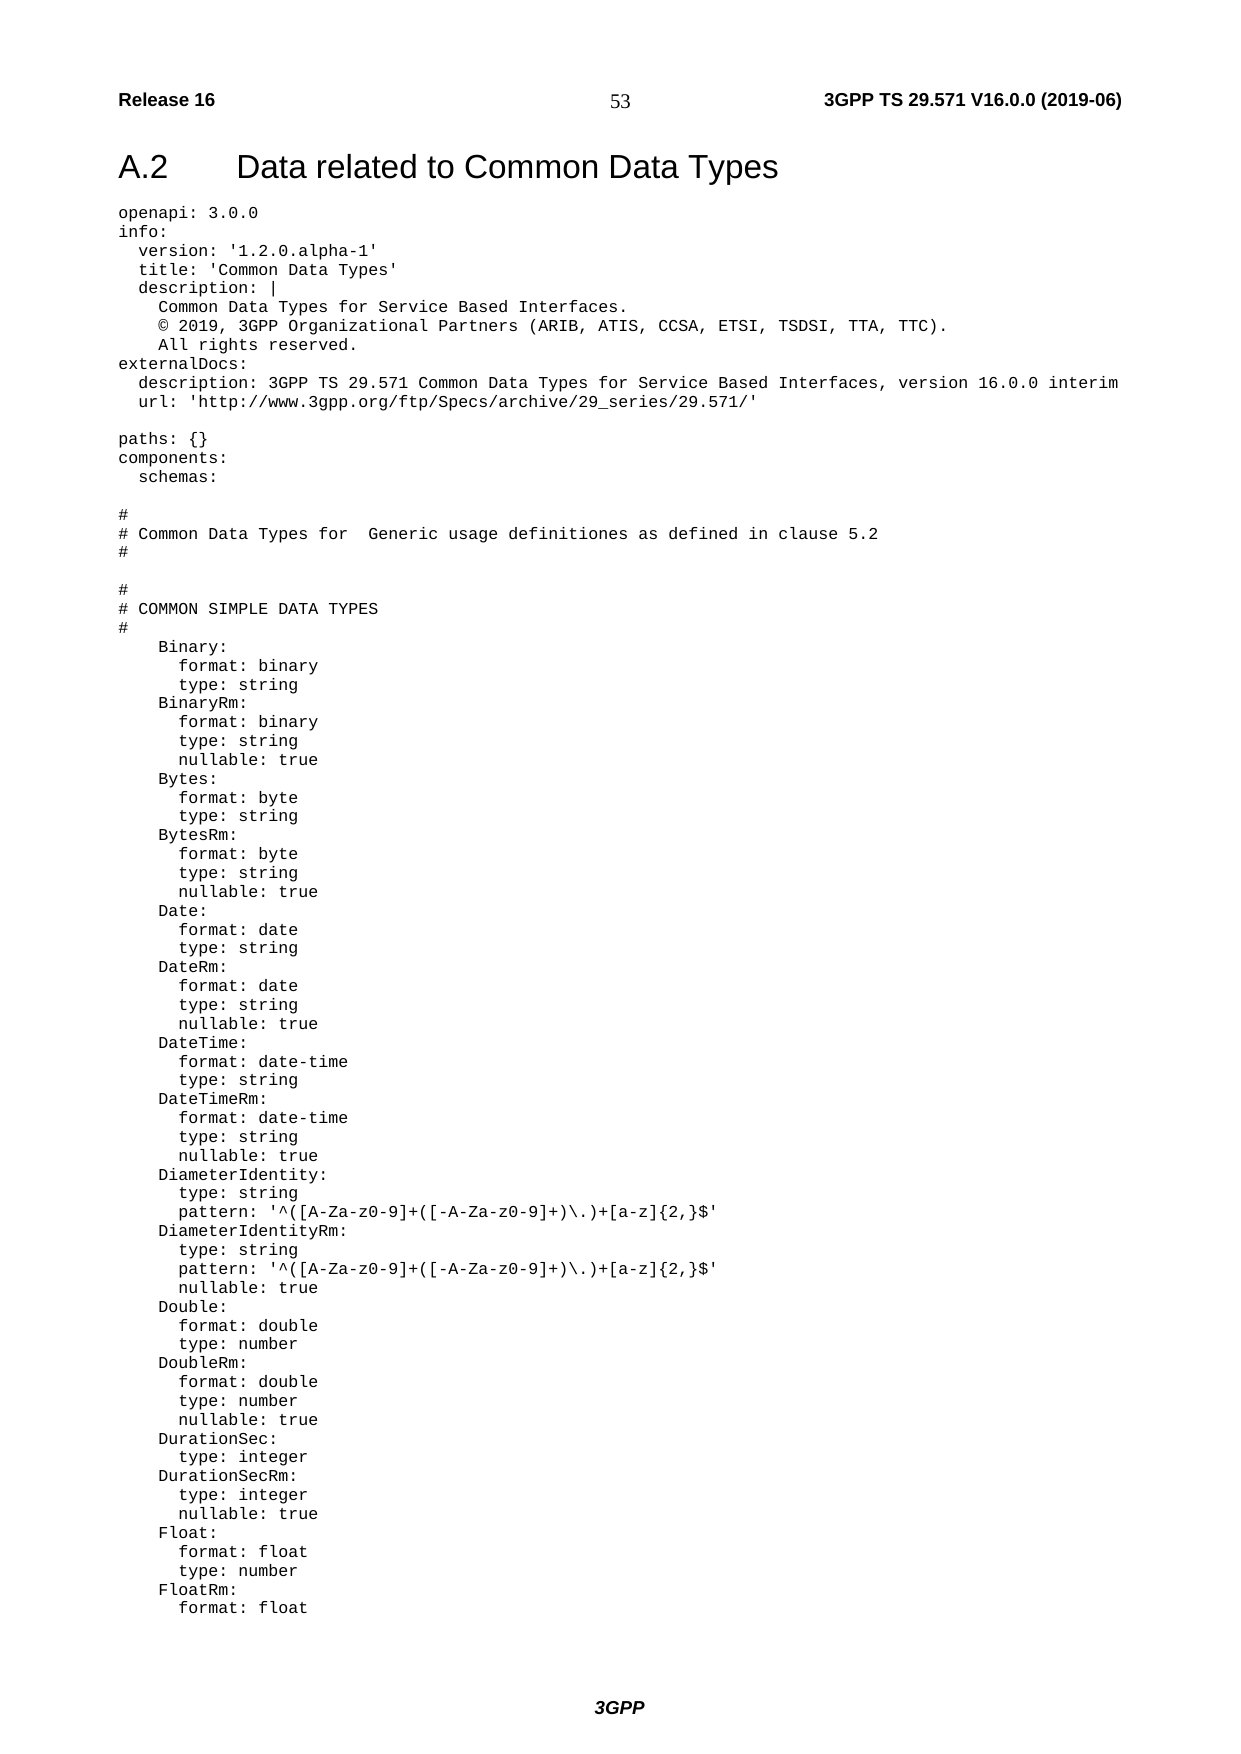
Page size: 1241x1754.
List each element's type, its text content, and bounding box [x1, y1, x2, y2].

text format: date [118, 921, 1122, 940]
text All rights reserved. [118, 337, 1122, 356]
text format: byte [118, 846, 1122, 864]
text type: string [118, 1185, 1122, 1204]
text DateTimeRm: [118, 1091, 1122, 1110]
text nullable: true [118, 1411, 1122, 1430]
text description: | [118, 280, 1122, 299]
text FloatRm: [118, 1581, 1122, 1600]
text format: date-time [118, 1110, 1122, 1128]
text # COMMON SIMPLE DATA TYPES [118, 601, 1122, 619]
text BinaryRm: [118, 695, 1122, 714]
text Date: [118, 902, 1122, 921]
text components: [118, 450, 1122, 469]
text format: float [118, 1543, 1122, 1562]
text type: string [118, 733, 1122, 751]
text nullable: true [118, 1279, 1122, 1298]
text title: 'Common Data Types' [118, 261, 1122, 280]
text type: string [118, 808, 1122, 827]
text format: binary [118, 657, 1122, 676]
text nullable: true [118, 1015, 1122, 1034]
text DateRm: [118, 959, 1122, 978]
text # [118, 619, 1122, 638]
text Binary: [118, 638, 1122, 657]
text BytesRm: [118, 827, 1122, 846]
text paths: {} [118, 431, 1122, 450]
text DurationSec: [118, 1430, 1122, 1449]
subtitle A.2 Data related to Common Data Types [118, 147, 1122, 186]
text © 2019, 3GPP Organizational Partners (ARIB, ATIS, CCSA, ETSI, TSDSI, TTA, TTC). [118, 318, 1122, 337]
text type: string [118, 676, 1122, 695]
text format: double [118, 1374, 1122, 1392]
text DiameterIdentity: [118, 1166, 1122, 1185]
text externalDocs: [118, 356, 1122, 374]
text type: integer [118, 1487, 1122, 1506]
text # [118, 506, 1122, 525]
text type: number [118, 1562, 1122, 1581]
text pattern: '^([A-Za-z0-9]+([-A-Za-z0-9]+)\.)+[a-z]{2,}$' [118, 1204, 1122, 1223]
text description: 3GPP TS 29.571 Common Data Types for Service Based Interfaces, version 16.0.0 interim [118, 374, 1122, 393]
text format: double [118, 1317, 1122, 1336]
text Bytes: [118, 770, 1122, 789]
text version: '1.2.0.alpha-1' [118, 242, 1122, 261]
text # [118, 582, 1122, 601]
text type: integer [118, 1449, 1122, 1468]
text nullable: true [118, 883, 1122, 902]
text # [118, 544, 1122, 563]
text nullable: true [118, 1147, 1122, 1166]
text schemas: [118, 469, 1122, 487]
text DoubleRm: [118, 1355, 1122, 1374]
text DurationSecRm: [118, 1468, 1122, 1487]
text type: number [118, 1336, 1122, 1355]
text format: date-time [118, 1053, 1122, 1072]
text info: [118, 223, 1122, 242]
text type: string [118, 1072, 1122, 1091]
text Double: [118, 1298, 1122, 1317]
text # Common Data Types for Generic usage definitiones as defined in clause 5.2 [118, 525, 1122, 544]
text type: string [118, 1128, 1122, 1147]
text nullable: true [118, 751, 1122, 770]
text nullable: true [118, 1506, 1122, 1524]
text Common Data Types for Service Based Interfaces. [118, 299, 1122, 318]
text openapi: 3.0.0 [118, 205, 1122, 223]
text type: string [118, 864, 1122, 883]
text type: string [118, 940, 1122, 959]
text Float: [118, 1524, 1122, 1543]
text type: string [118, 1242, 1122, 1261]
text url: 'http://www.3gpp.org/ftp/Specs/archive/29_series/29.571/' [118, 393, 1122, 412]
text format: date [118, 978, 1122, 997]
text DiameterIdentityRm: [118, 1223, 1122, 1242]
text type: number [118, 1392, 1122, 1411]
text format: float [118, 1600, 1122, 1619]
text pattern: '^([A-Za-z0-9]+([-A-Za-z0-9]+)\.)+[a-z]{2,}$' [118, 1261, 1122, 1279]
text format: binary [118, 714, 1122, 733]
text DateTime: [118, 1034, 1122, 1053]
text format: byte [118, 789, 1122, 808]
text type: string [118, 997, 1122, 1015]
